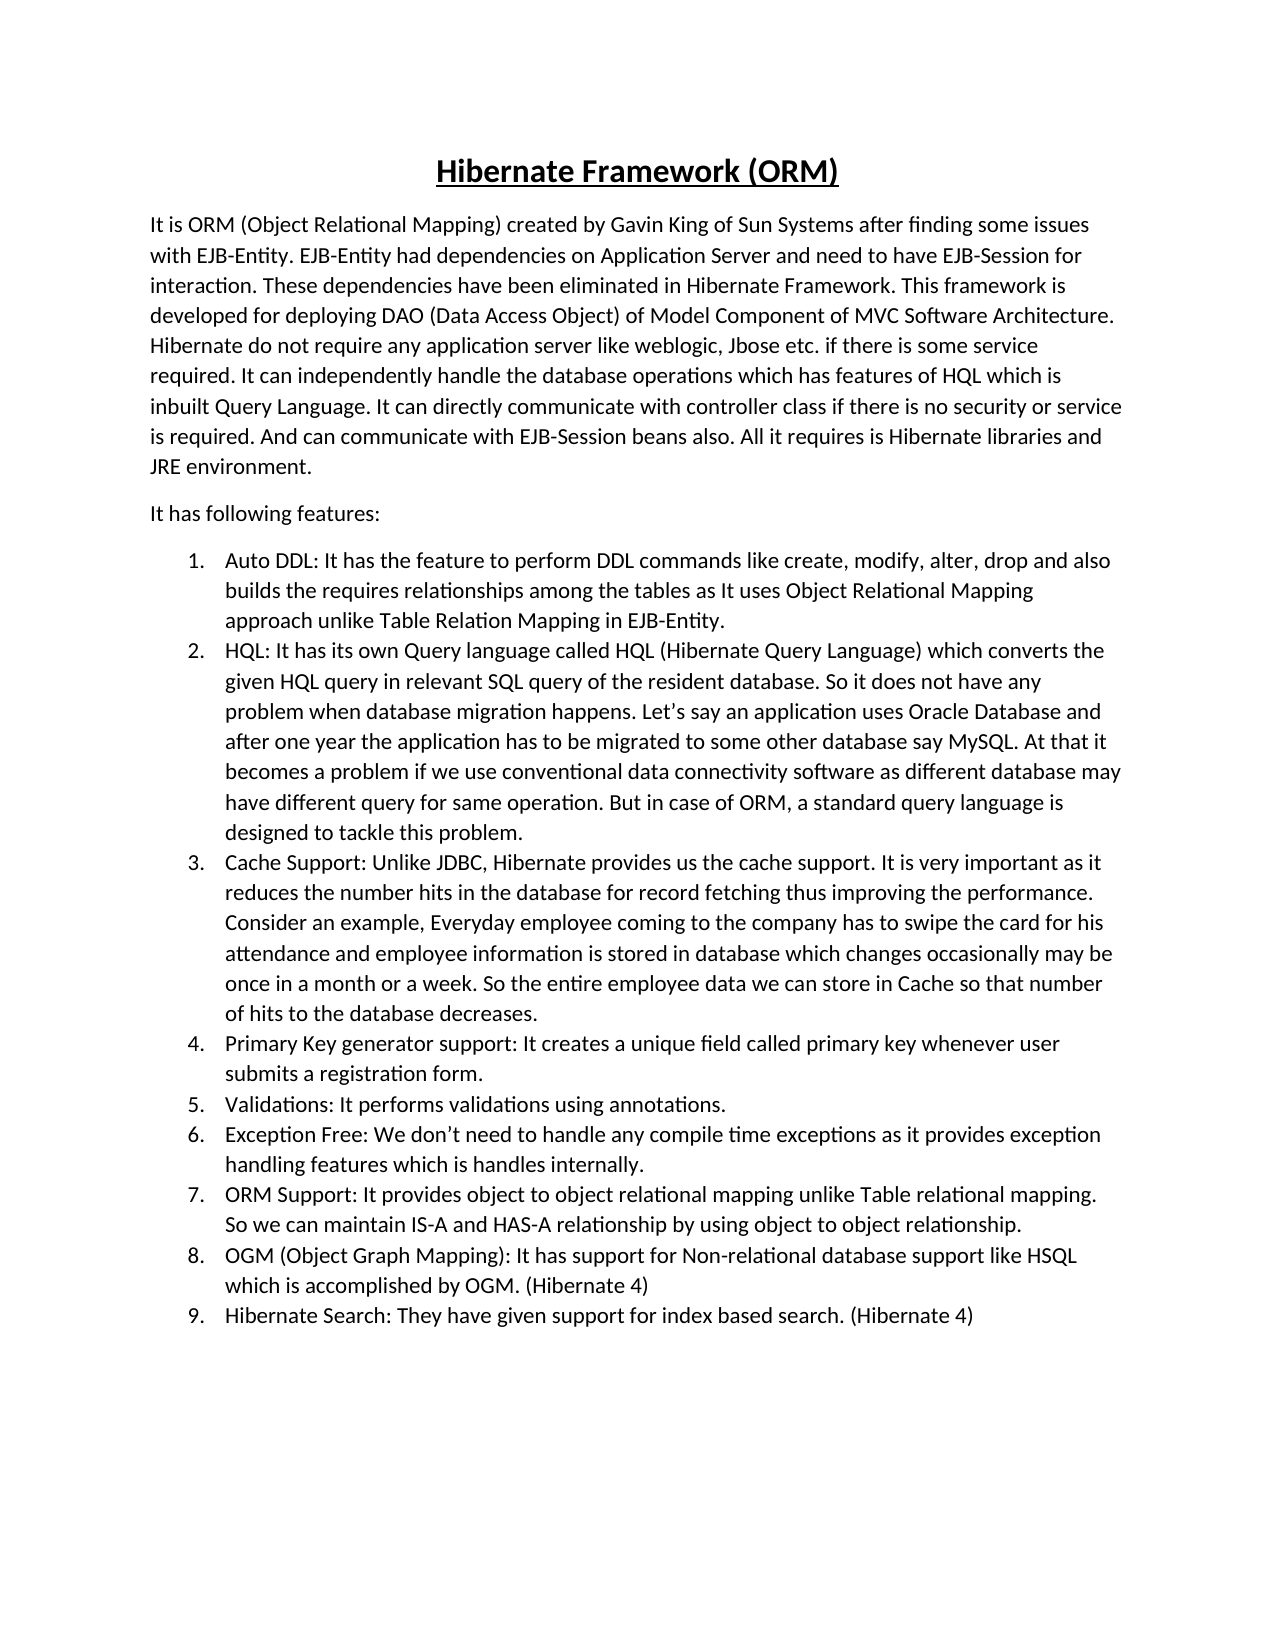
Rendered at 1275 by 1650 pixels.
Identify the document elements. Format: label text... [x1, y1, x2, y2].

list Auto DDL: It has the feature to perform DDL commands like create, modify, alter, drop and also builds the requires relationships among the tables as It uses Object Relational Mapping approach unlike Table Relation Mapping in EJB-Entity. [187, 546, 1125, 634]
text It has following features: [150, 499, 1125, 527]
text Hibernate Framework (ORM) [150, 150, 1125, 191]
list Cache Support: Unlike JDBC, Hibernate provides us the cache support. It is very important as it reduces the number hits in the database for record fetching thus improving the performance. Consider an example, Everyday employee coming to the company has to swipe the card for his attendance and employee information is stored in database which changes occasionally may be once in a month or a week. So the entire employee data we can store in Cache so that number of hits to the database decreases. [187, 848, 1125, 1027]
list Hibernate Search: They have given support for index based search. (Hibernate 4) [187, 1301, 1125, 1329]
list ORM Support: It provides object to object relational mapping unlike Table relational mapping. So we can maintain IS-A and HAS-A relationship by using object to object relationship. [187, 1180, 1125, 1239]
list Exception Free: We don’t need to handle any compile time exceptions as it provides exception handling features which is handles internally. [187, 1120, 1125, 1178]
list HQL: It has its own Query language called HQL (Hibernate Query Language) which converts the given HQL query in relevant SQL query of the resident database. So it does not have any problem when database migration happens. Let’s say an application uses Oracle Database and after one year the application has to be migrated to some other database say MySQL. At that it becomes a problem if we use conventional data connectivity software as different database may have different query for same operation. But in case of ORM, a standard query language is designed to tackle this problem. [187, 637, 1125, 846]
list Validations: It performs validations using annotations. [187, 1090, 1125, 1118]
list OGM (Object Graph Mapping): It has support for Non-relational database support like HSQL which is accomplished by OGM. (Hibernate 4) [187, 1241, 1125, 1299]
text It is ORM (Object Relational Mapping) created by Gavin King of Sun Systems after finding some issues with EJB-Entity. EJB-Entity had dependencies on Application Server and need to have EJB-Session for interaction. These dependencies have been eliminated in Hibernate Framework. This framework is developed for deploying DAO (Data Access Object) of Model Component of MVC Software Architecture. Hibernate do not require any application server like weblogic, Jbose etc. if there is some service required. It can independently handle the database operations which has features of HQL which is inbuilt Query Language. It can directly communicate with controller class if there is no security or service is required. And can communicate with EJB-Session beans also. All it requires is Hibernate libraries and JRE environment. [150, 211, 1125, 480]
list Primary Key generator support: It creates a unique field called primary key whenever user submits a registration form. [187, 1029, 1125, 1088]
